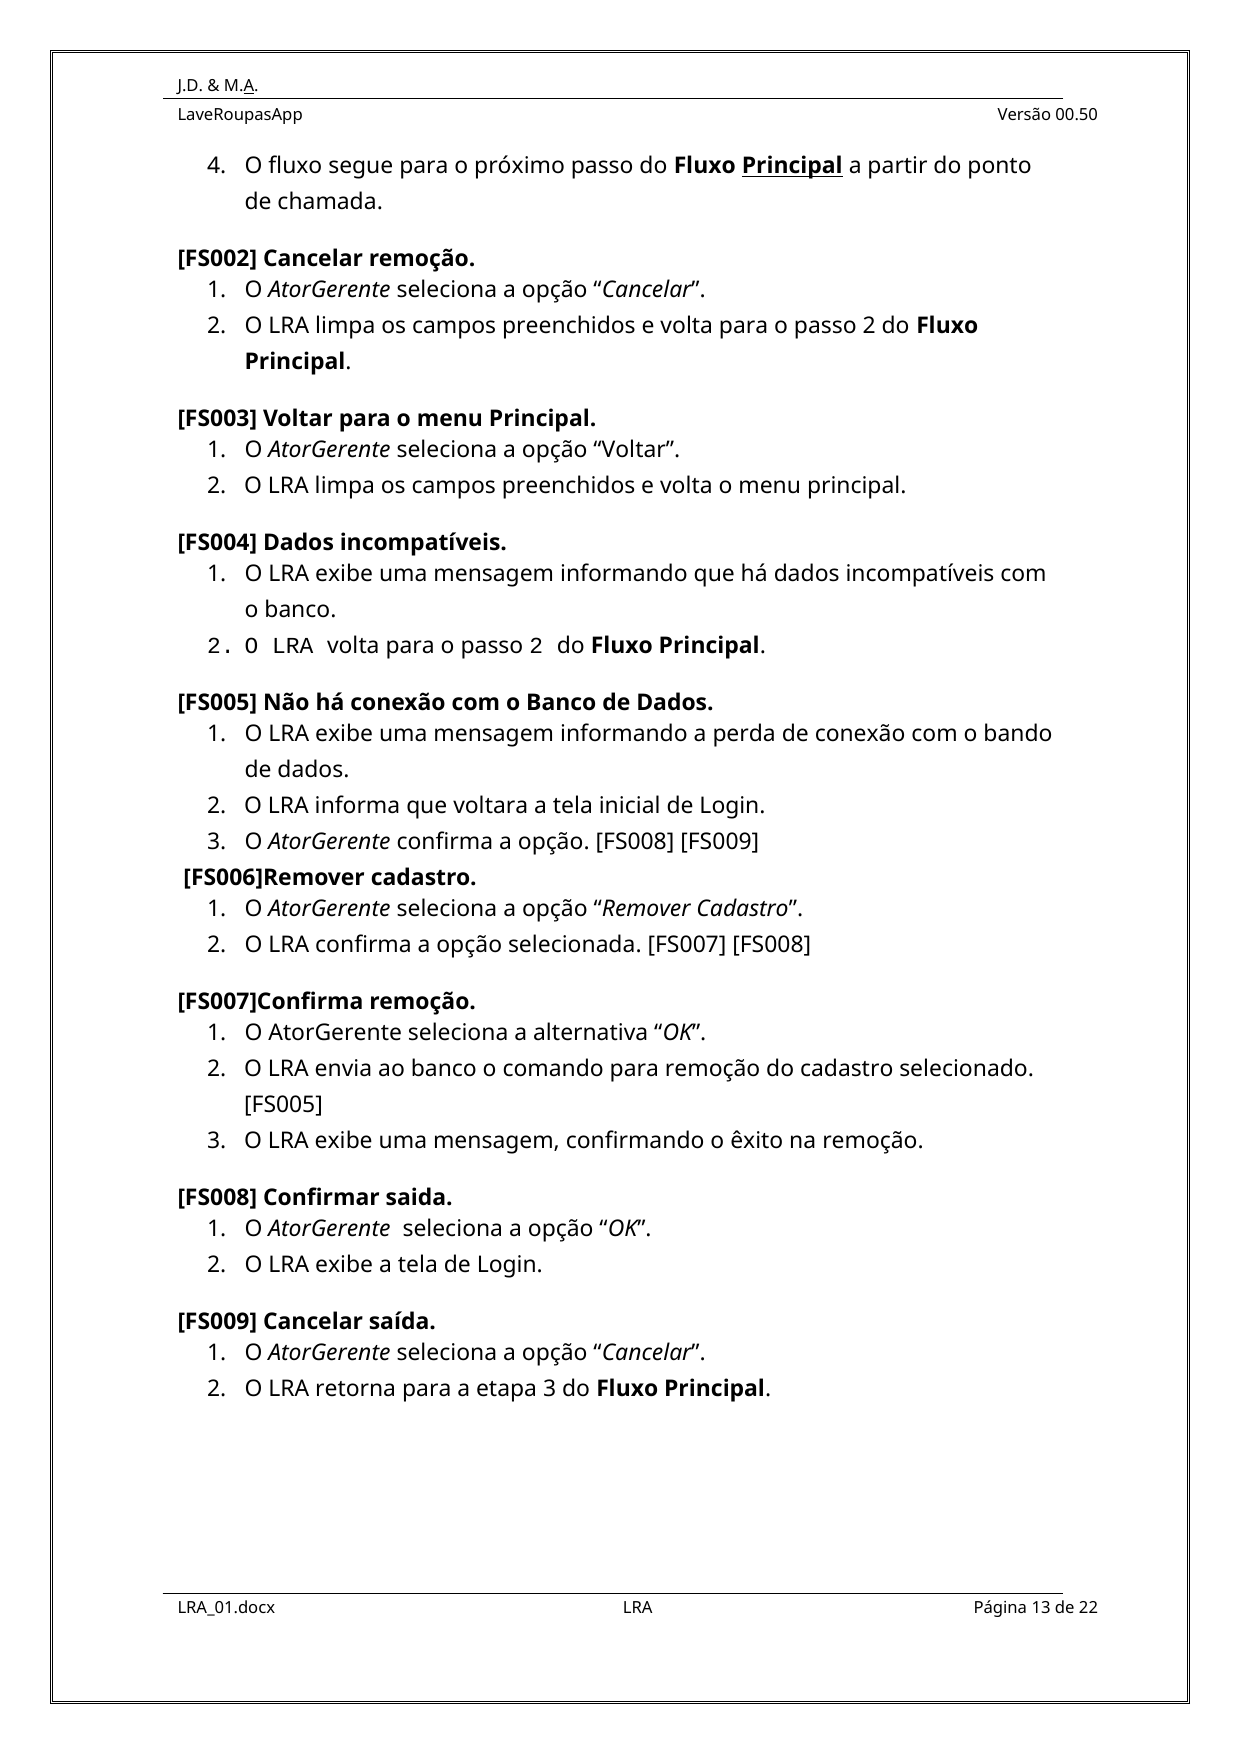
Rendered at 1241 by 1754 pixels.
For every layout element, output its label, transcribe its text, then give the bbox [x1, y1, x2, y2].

text [FS002] Cancelar remoção. [177, 242, 1063, 273]
text [FS004] Dados incompatíveis. [177, 526, 1063, 557]
list O LRA volta para o passo 2 do Fluxo Principal. [207, 629, 1063, 660]
list O AtorGerente seleciona a opção “OK”. [207, 1212, 1063, 1243]
text [FS006]Remover cadastro. [177, 861, 1063, 892]
list O LRA limpa os campos preenchidos e volta o menu principal. [207, 469, 1063, 500]
list O AtorGerente seleciona a opção “Remover Cadastro”. [207, 892, 1063, 923]
list O LRA retorna para a etapa 3 do Fluxo Principal. [207, 1372, 1063, 1403]
list O LRA informa que voltara a tela inicial de Login. [207, 789, 1063, 820]
list O LRA confirma a opção selecionada. [FS007] [FS008] [207, 928, 1063, 959]
list O LRA exibe a tela de Login. [207, 1248, 1063, 1279]
list O fluxo segue para o próximo passo do Fluxo Principal a partir do ponto de chamada. [207, 149, 1063, 216]
list O AtorGerente seleciona a opção “Voltar”. [207, 433, 1063, 464]
list O AtorGerente seleciona a opção “Cancelar”. [207, 1336, 1063, 1367]
list O LRA exibe uma mensagem, confirmando o êxito na remoção. [207, 1124, 1063, 1155]
list O AtorGerente seleciona a opção “Cancelar”. [207, 273, 1063, 304]
text [FS008] Confirmar saida. [177, 1181, 1063, 1212]
list O LRA envia ao banco o comando para remoção do cadastro selecionado. [FS005] [207, 1052, 1063, 1119]
list O LRA limpa os campos preenchidos e volta para o passo 2 do Fluxo Principal. [207, 309, 1063, 376]
text [FS003] Voltar para o menu Principal. [177, 402, 1063, 433]
list O LRA exibe uma mensagem informando a perda de conexão com o bando de dados. [207, 717, 1063, 784]
text [FS007]Confirma remoção. [177, 985, 1063, 1016]
list O AtorGerente seleciona a alternativa “OK”. [207, 1016, 1063, 1047]
list O LRA exibe uma mensagem informando que há dados incompatíveis com o banco. [207, 557, 1063, 624]
list O AtorGerente confirma a opção. [FS008] [FS009] [207, 825, 1063, 856]
text [FS005] Não há conexão com o Banco de Dados. [177, 686, 1063, 717]
text [FS009] Cancelar saída. [177, 1304, 1063, 1336]
